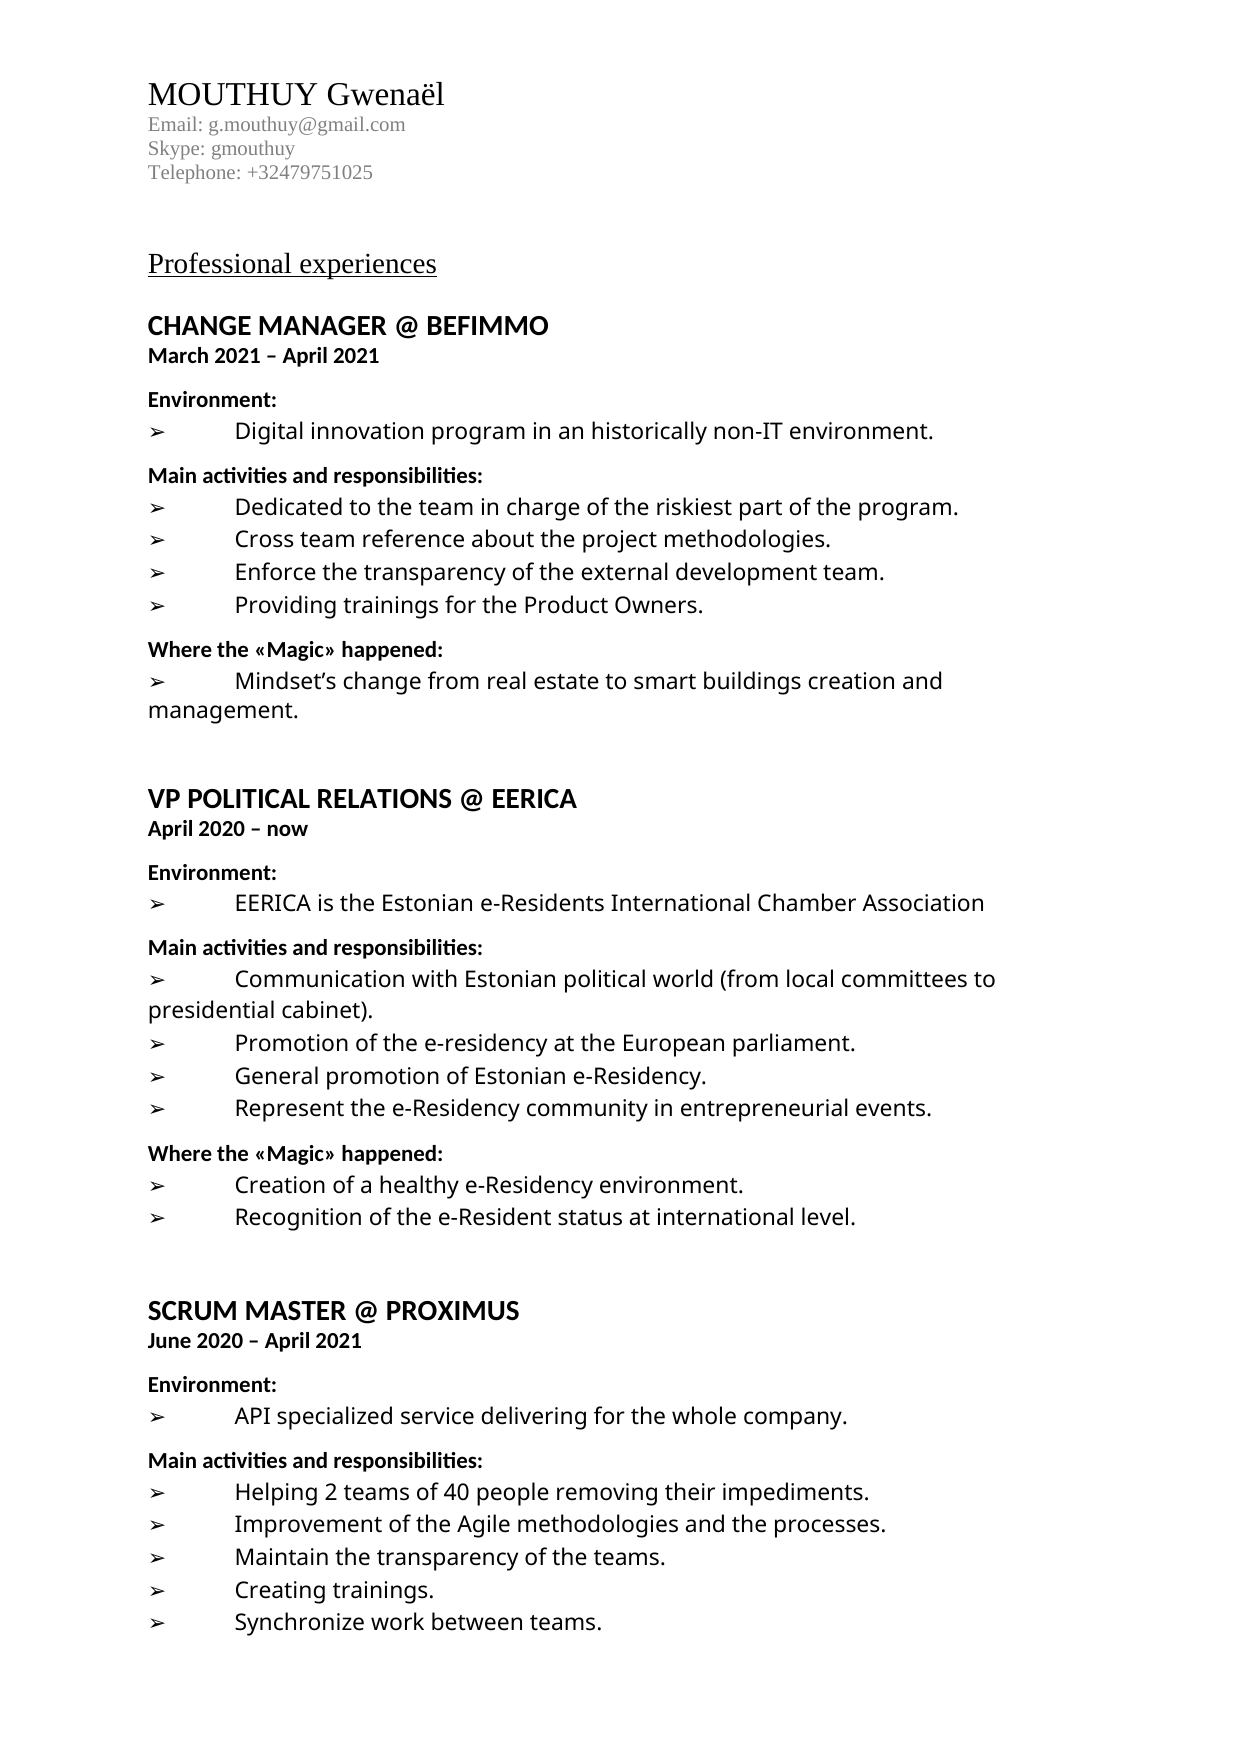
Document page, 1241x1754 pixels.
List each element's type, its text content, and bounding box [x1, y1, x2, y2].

list Digital innovation program in an historically non-IT environment. [148, 415, 1093, 446]
list Improvement of the Agile methodologies and the processes. [148, 1508, 1093, 1539]
subtitle Change Manager @ Befimmo [148, 314, 1093, 341]
text Skype: gmouthuy [148, 136, 1093, 160]
text April 2020 – now [148, 814, 1093, 842]
list Represent the e-Residency community in entrepreneurial events. [148, 1092, 1093, 1124]
list EERICA is the Estonian e-Residents International Chamber Association [148, 887, 1093, 918]
list Mindset’s change from real estate to smart buildings creation and management. [148, 666, 1044, 726]
list Recognition of the e-Resident status at international level. [148, 1202, 1044, 1232]
text Main activities and responsibilities: [148, 1446, 1093, 1474]
text Where the «Magic» happened: [148, 1139, 1093, 1167]
subtitle VP political relations @ EERICA [148, 787, 1093, 814]
text MOUTHUY Gwenaël [148, 74, 1093, 112]
text June 2020 – April 2021 [148, 1326, 1093, 1354]
text Environment: [148, 1370, 1093, 1398]
list Helping 2 teams of 40 people removing their impediments. [148, 1476, 1093, 1507]
text Main activities and responsibilities: [148, 461, 1093, 489]
list Creation of a healthy e-Residency environment. [148, 1169, 1044, 1199]
text Telephone: +32479751025 [148, 160, 1093, 184]
list Enforce the transparency of the external development team. [148, 556, 1093, 587]
list Creating trainings. [148, 1574, 1093, 1605]
list General promotion of Estonian e-Residency. [148, 1060, 1093, 1091]
text Professional experiences [148, 247, 1093, 280]
list API specialized service delivering for the whole company. [148, 1400, 1093, 1431]
text Main activities and responsibilities: [148, 933, 1093, 961]
text Environment: [148, 858, 1093, 886]
list Cross team reference about the project methodologies. [148, 523, 1093, 554]
list Promotion of the e-residency at the European parliament. [148, 1027, 1093, 1058]
subtitle Scrum Master @ Proximus [148, 1299, 1093, 1326]
list Maintain the transparency of the teams. [148, 1541, 1093, 1572]
list Communication with Estonian political world (from local committees to presidential cabinet). [148, 963, 1093, 1026]
list Synchronize work between teams. [148, 1606, 1093, 1638]
text Where the «Magic» happened: [148, 635, 1093, 663]
list Dedicated to the team in charge of the riskiest part of the program. [148, 491, 1093, 522]
text Environment: [148, 385, 1093, 413]
text March 2021 – April 2021 [148, 341, 1093, 369]
text Email: g.mouthuy@gmail.com [148, 112, 1093, 136]
list Providing trainings for the Product Owners. [148, 589, 1093, 620]
